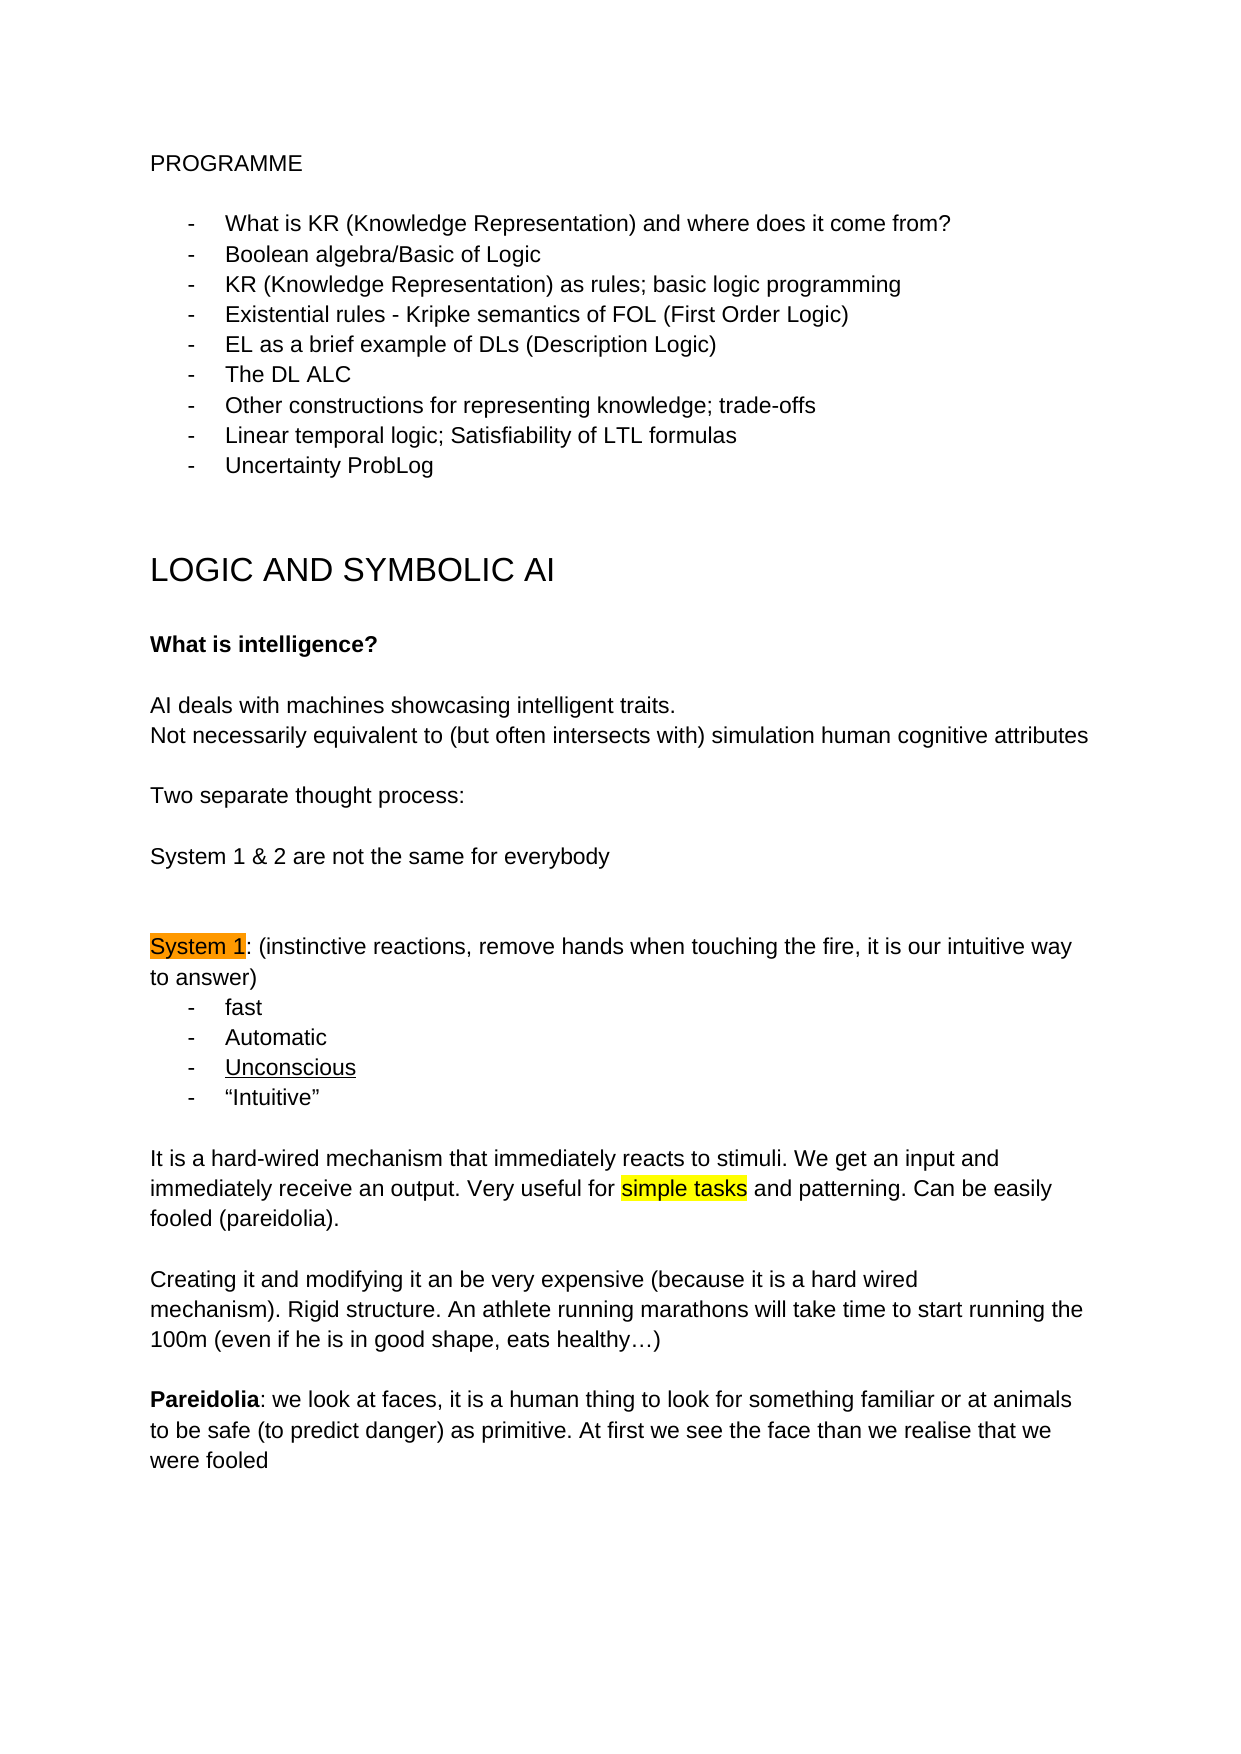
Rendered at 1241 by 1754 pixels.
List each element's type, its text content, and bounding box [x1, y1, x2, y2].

text Two separate thought process: [150, 782, 1090, 808]
text It is a hard-wired mechanism that immediately reacts to stimuli. We get an input and immediately receive an output. Very useful for simple tasks and patterning. Can be easily fooled (pareidolia). [150, 1145, 1090, 1231]
text AI deals with machines showcasing intelligent traits. [150, 692, 1090, 718]
text Pareidolia: we look at faces, it is a human thing to look for something familiar or at animals to be safe (to predict danger) as primitive. At first we see the face than we realise that we were fooled [150, 1386, 1090, 1473]
list Other constructions for representing knowledge; trade-offs [187, 392, 1090, 418]
list fast [187, 994, 1090, 1020]
text mechanism). Rigid structure. An athlete running marathons will take time to start running the 100m (even if he is in good shape, eats healthy…) [150, 1296, 1090, 1352]
text Not necessarily equivalent to (but often intersects with) simulation human cognitive attributes [150, 722, 1090, 748]
list Automatic [187, 1024, 1090, 1050]
text What is intelligence? [150, 631, 1090, 657]
text System 1 & 2 are not the same for everybody [150, 843, 1090, 869]
list Unconscious [187, 1054, 1090, 1080]
list Existential rules - Kripke semantics of FOL (First Order Logic) [187, 301, 1090, 327]
text PROGRAMME [150, 150, 1090, 176]
subtitle LOGIC AND SYMBOLIC AI [150, 550, 1090, 588]
text Creating it and modifying it an be very expensive (because it is a hard wired [150, 1266, 1090, 1292]
list The DL ALC [187, 361, 1090, 388]
list Linear temporal logic; Satisfiability of LTL formulas [187, 422, 1090, 448]
list “Intuitive” [187, 1084, 1090, 1111]
list What is KR (Knowledge Representation) and where does it come from? [187, 210, 1090, 237]
text System 1: (instinctive reactions, remove hands when touching the fire, it is our intuitive way to answer) [150, 933, 1090, 990]
list KR (Knowledge Representation) as rules; basic logic programming [187, 271, 1090, 297]
list EL as a brief example of DLs (Description Logic) [187, 331, 1090, 358]
list Boolean algebra/Basic of Logic [187, 241, 1090, 267]
list Uncertainty ProbLog [187, 452, 1090, 478]
